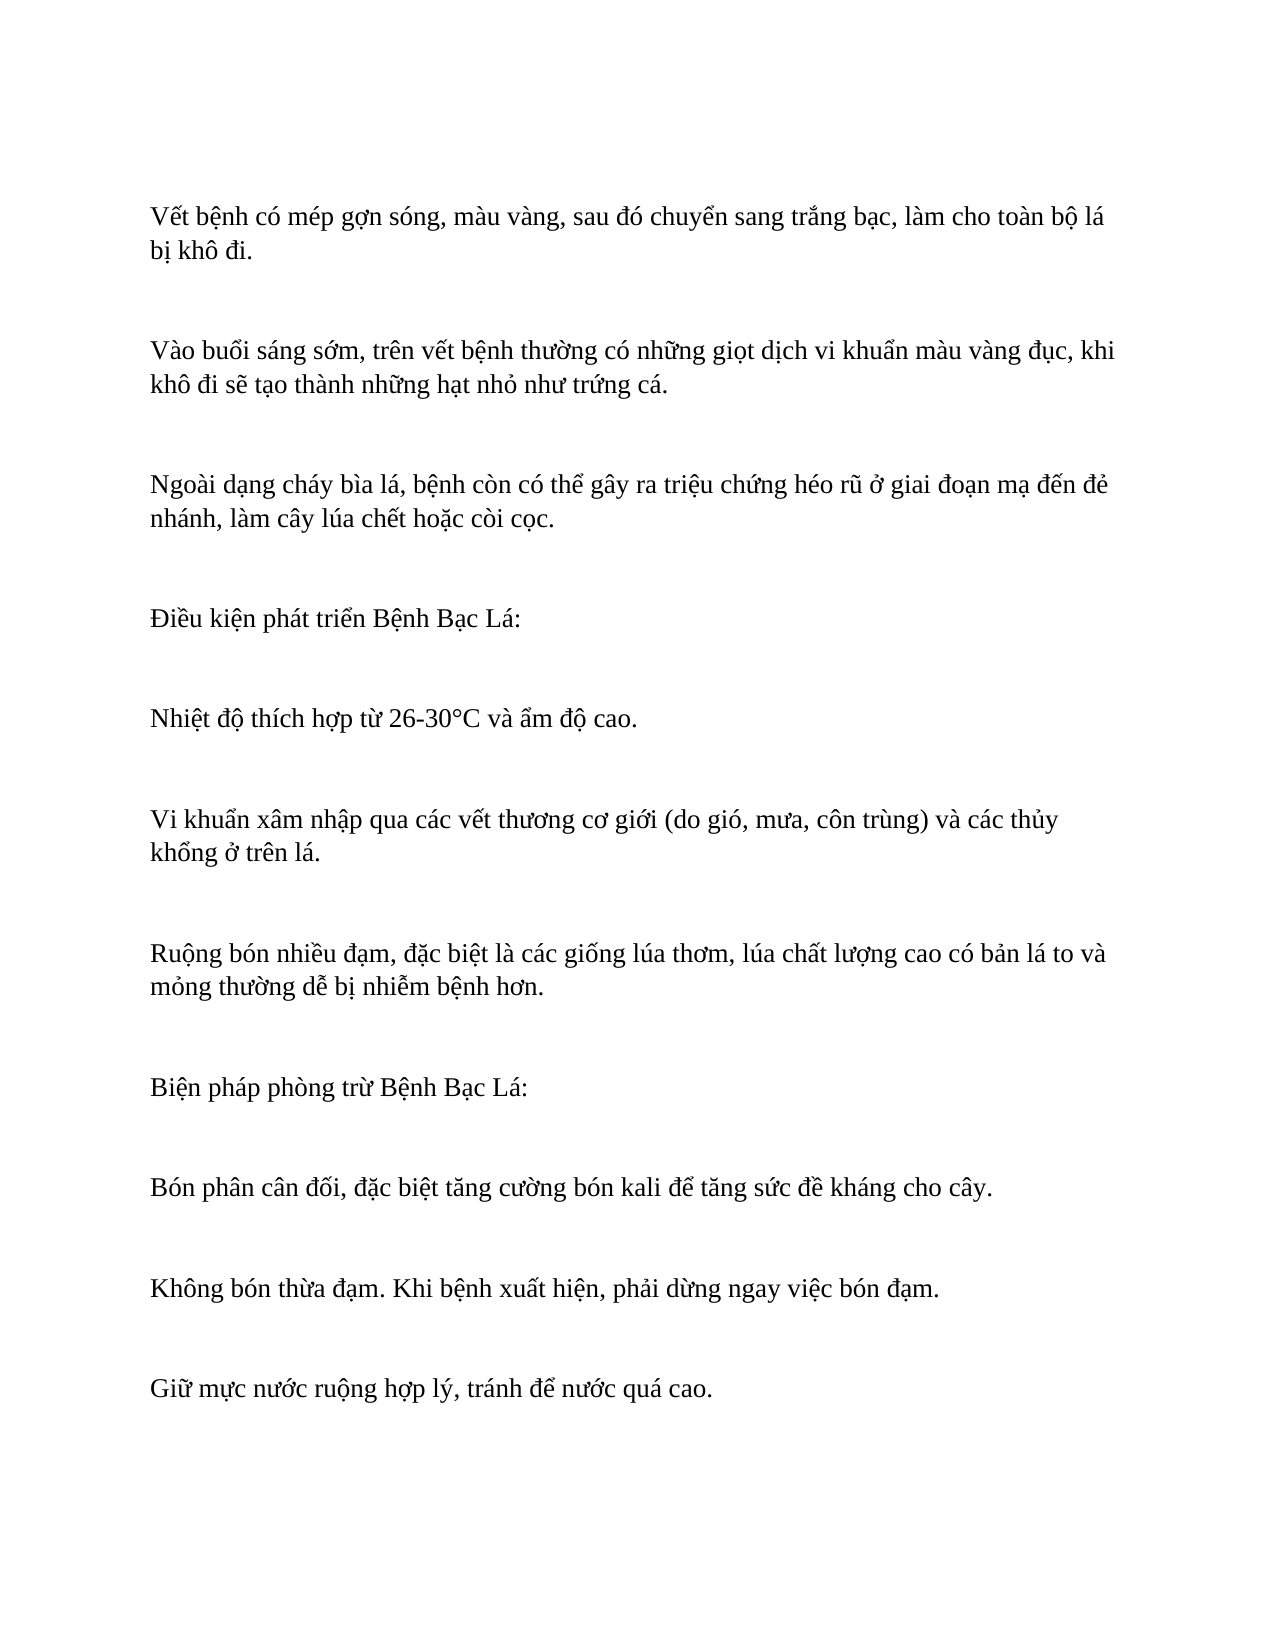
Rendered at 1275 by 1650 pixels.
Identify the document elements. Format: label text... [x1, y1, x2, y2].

text Ruộng bón nhiều đạm, đặc biệt là các giống lúa thơm, lúa chất lượng cao có bản lá to và mỏng thường dễ bị nhiễm bệnh hơn. [150, 937, 1125, 1002]
text Vào buổi sáng sớm, trên vết bệnh thường có những giọt dịch vi khuẩn màu vàng đục, khi khô đi sẽ tạo thành những hạt nhỏ như trứng cá. [150, 334, 1125, 399]
text Giữ mực nước ruộng hợp lý, tránh để nước quá cao. [150, 1372, 1125, 1403]
text Điều kiện phát triển Bệnh Bạc Lá: [150, 602, 1125, 633]
text Vi khuẩn xâm nhập qua các vết thương cơ giới (do gió, mưa, côn trùng) và các thủy khổng ở trên lá. [150, 803, 1125, 868]
text Biện pháp phòng trừ Bệnh Bạc Lá: [150, 1071, 1125, 1102]
text Bón phân cân đối, đặc biệt tăng cường bón kali để tăng sức đề kháng cho cây. [150, 1171, 1125, 1202]
text Ngoài dạng cháy bìa lá, bệnh còn có thể gây ra triệu chứng héo rũ ở giai đoạn mạ đến đẻ nhánh, làm cây lúa chết hoặc còi cọc. [150, 468, 1125, 533]
text Nhiệt độ thích hợp từ 26-30°C và ẩm độ cao. [150, 702, 1125, 734]
text Không bón thừa đạm. Khi bệnh xuất hiện, phải dừng ngay việc bón đạm. [150, 1272, 1125, 1303]
text Vết bệnh có mép gợn sóng, màu vàng, sau đó chuyển sang trắng bạc, làm cho toàn bộ lá bị khô đi. [150, 200, 1125, 265]
